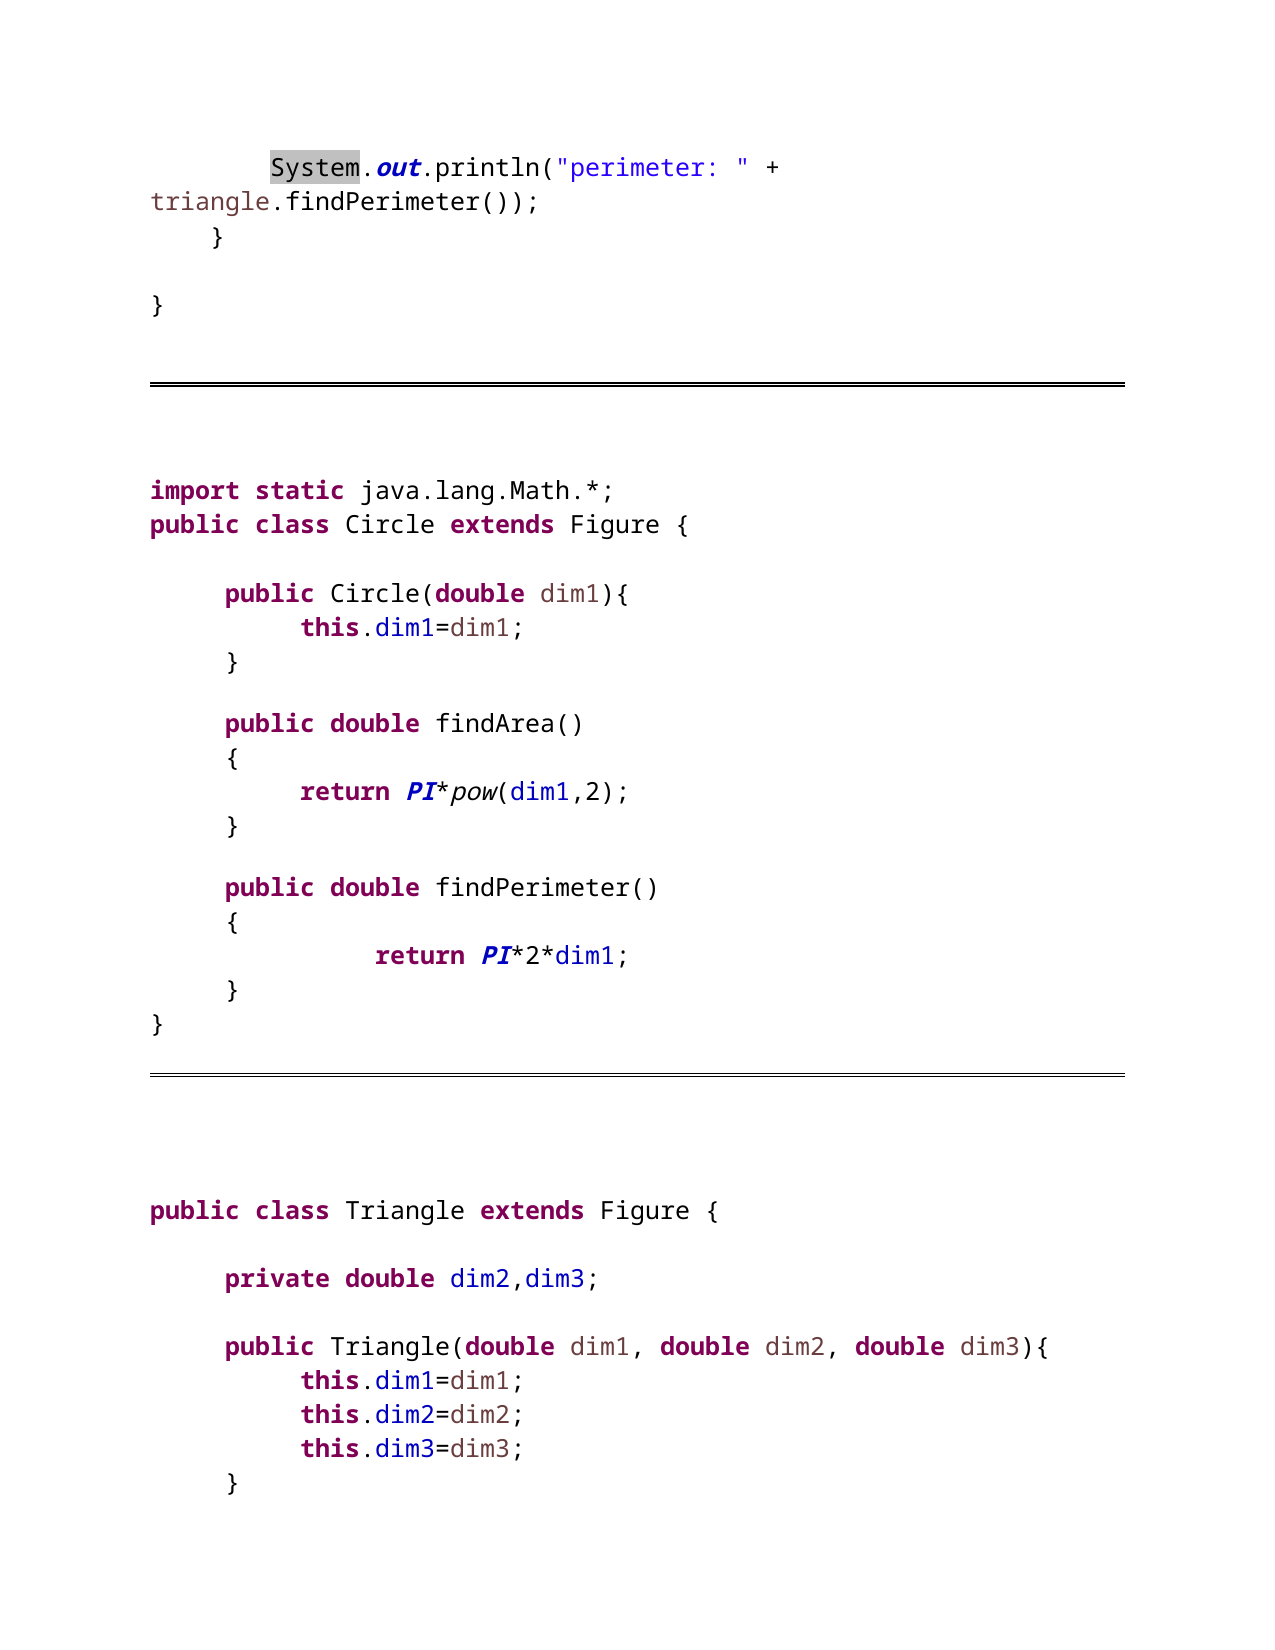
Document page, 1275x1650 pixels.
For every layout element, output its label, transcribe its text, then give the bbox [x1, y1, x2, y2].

text } [150, 1006, 1125, 1040]
text public class Circle extends Figure { [150, 507, 1125, 541]
text this.dim1=dim1; [150, 609, 1125, 643]
text this.dim2=dim2; [150, 1397, 1125, 1431]
text public Triangle(double dim1, double dim2, double dim3){ [150, 1329, 1125, 1363]
text } [150, 808, 1125, 842]
text } [150, 218, 1125, 252]
text } [150, 643, 1125, 677]
text return PI*2*dim1; [150, 938, 1125, 972]
text public double findPerimeter() [150, 870, 1125, 904]
text public Circle(double dim1){ [150, 575, 1125, 609]
text import static java.lang.Math.*; [150, 473, 1125, 507]
text this.dim1=dim1; [150, 1363, 1125, 1397]
text this.dim3=dim3; [150, 1431, 1125, 1465]
text } [150, 1465, 1125, 1499]
text } [150, 972, 1125, 1006]
text private double dim2,dim3; [150, 1261, 1125, 1295]
text } [150, 286, 1125, 320]
text return PI*pow(dim1,2); [150, 773, 1125, 808]
text { [150, 904, 1125, 938]
text System.out.println("perimeter: " + triangle.findPerimeter()); [150, 150, 1125, 218]
text { [150, 739, 1125, 773]
text public double findArea() [150, 705, 1125, 739]
text public class Triangle extends Figure { [150, 1192, 1125, 1227]
